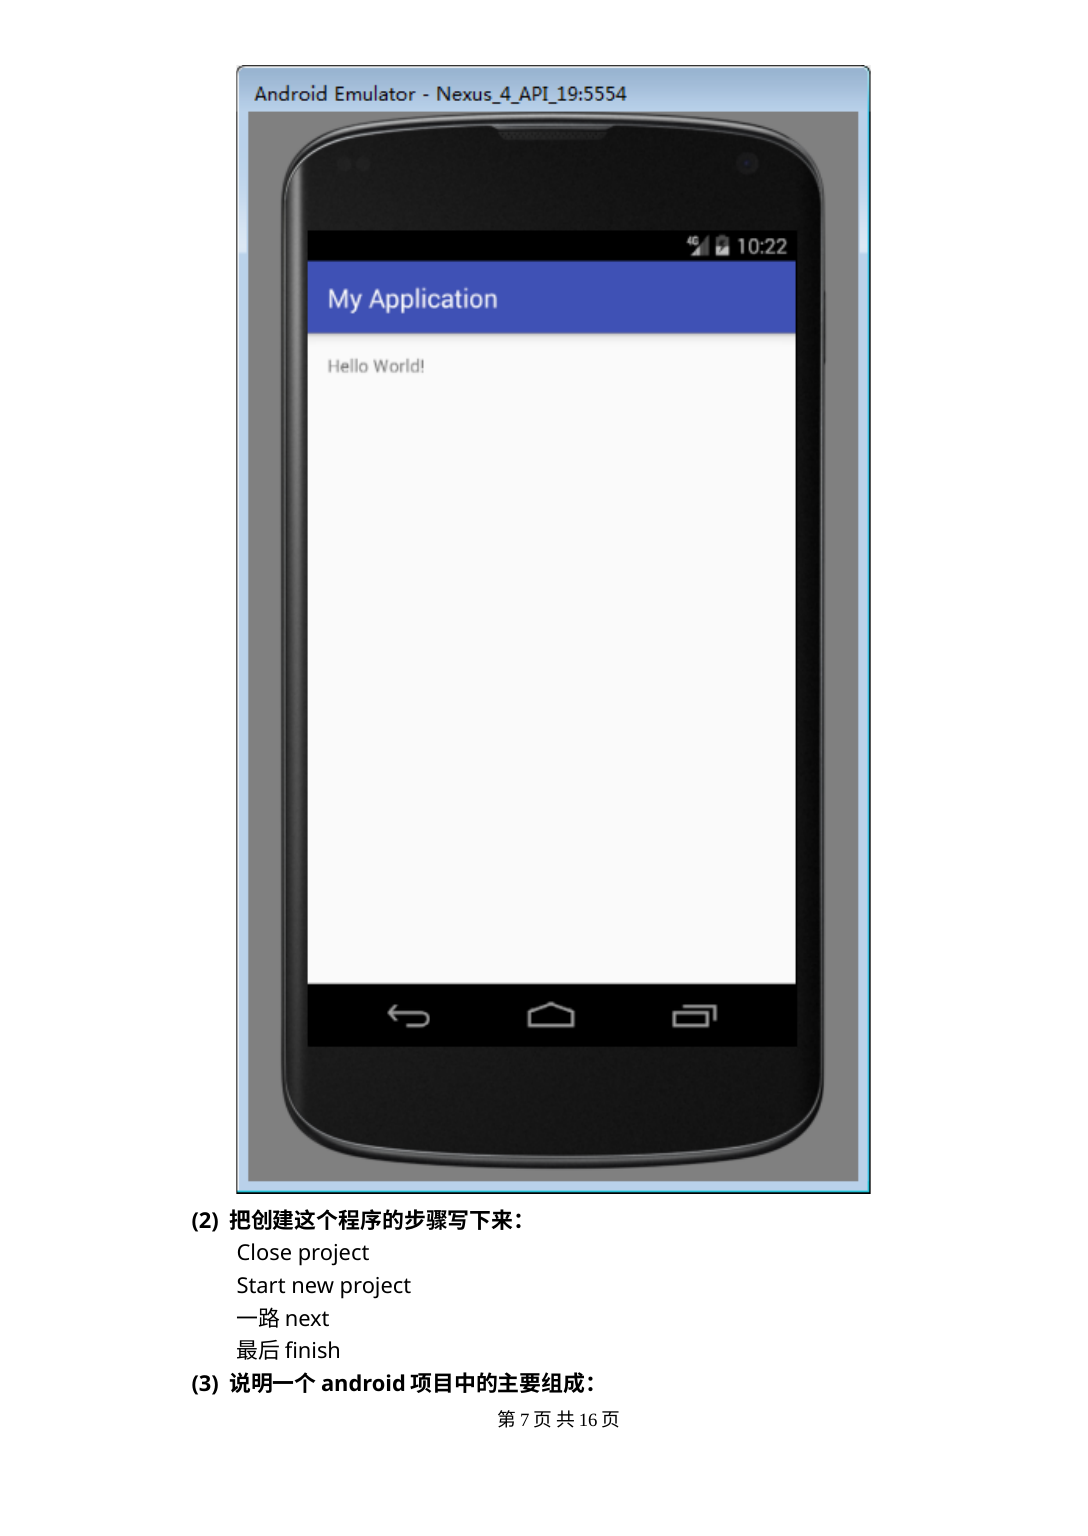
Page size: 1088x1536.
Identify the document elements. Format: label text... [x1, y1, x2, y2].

text Start new project [236, 1268, 969, 1301]
text 一路next [236, 1301, 969, 1333]
list 说明一个android项目中的主要组成： [191, 1366, 969, 1398]
text 最后finish [236, 1333, 969, 1366]
picture [236, 65, 871, 1194]
list 把创建这个程序的步骤写下来： [191, 1203, 969, 1236]
text Close project [236, 1236, 969, 1268]
